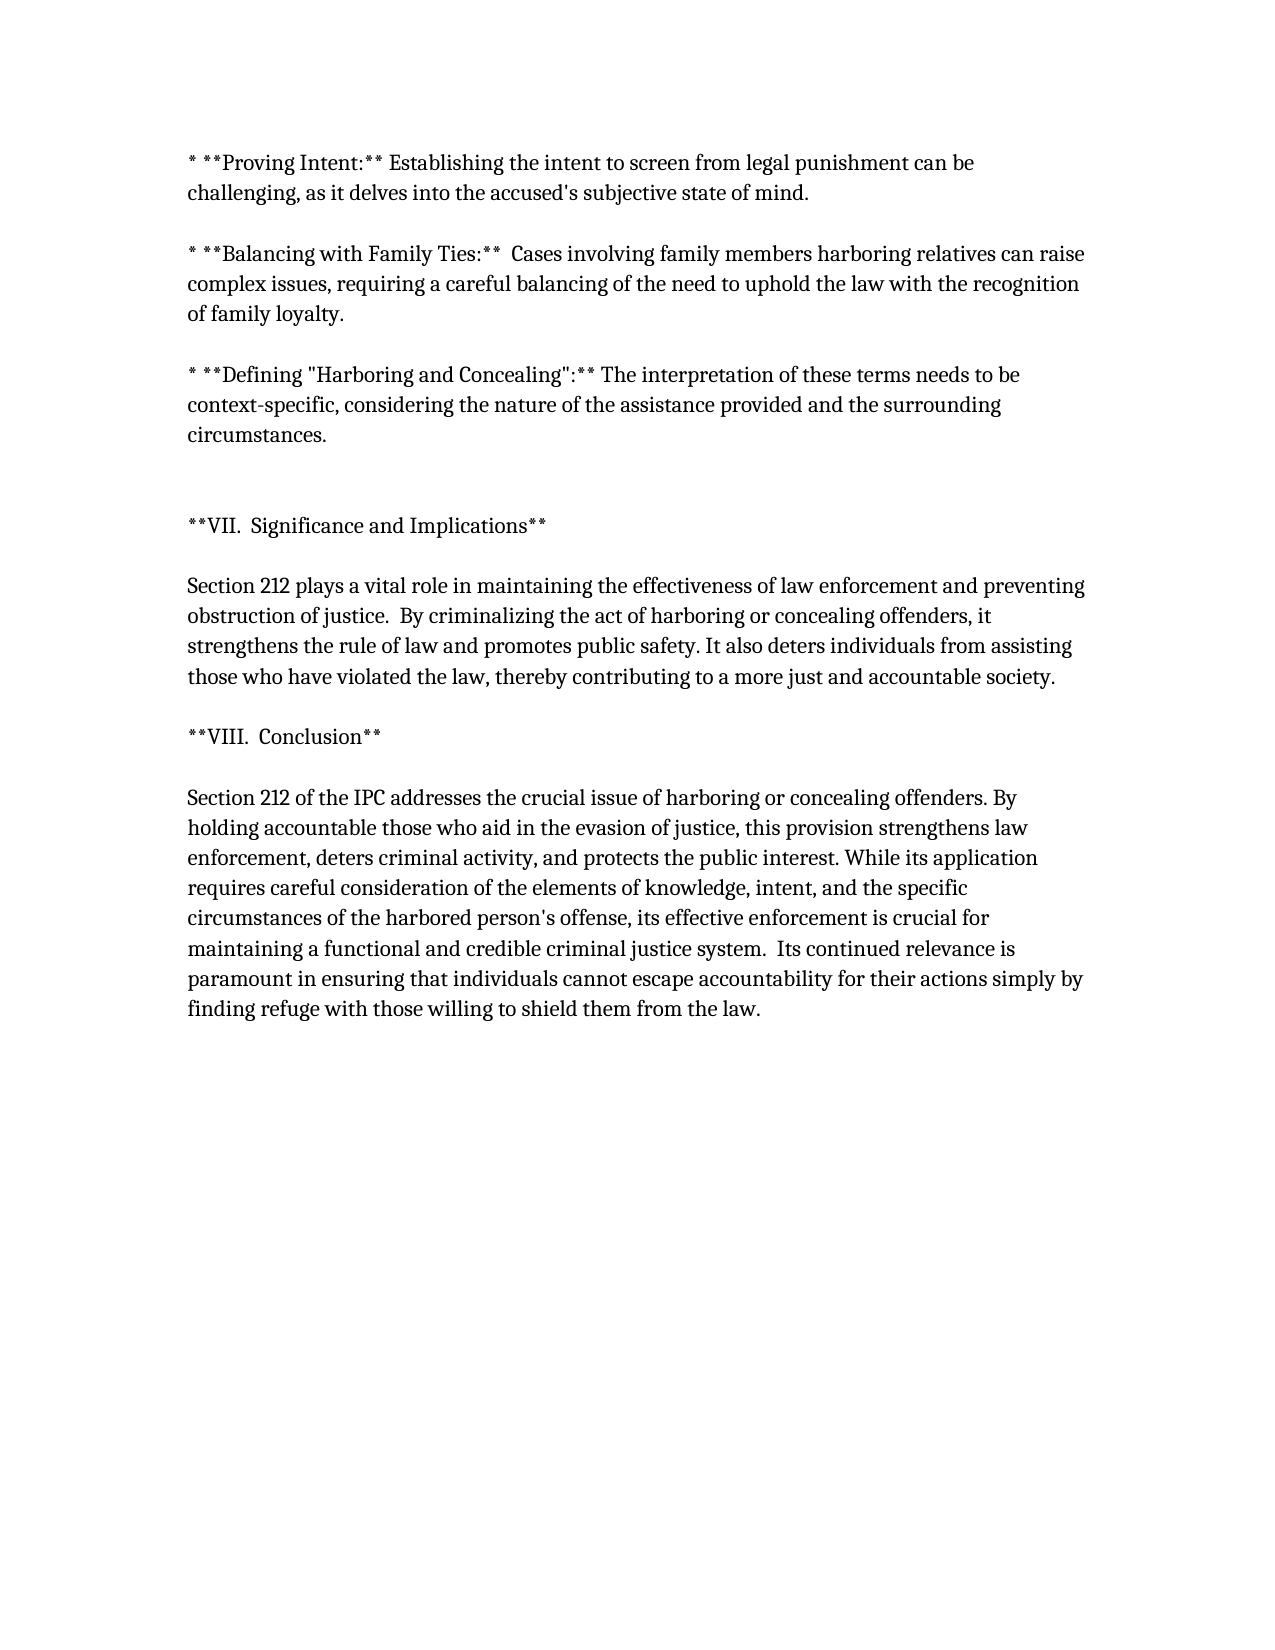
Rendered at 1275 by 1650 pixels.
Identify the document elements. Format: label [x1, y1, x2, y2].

text [187, 150, 1087, 1052]
